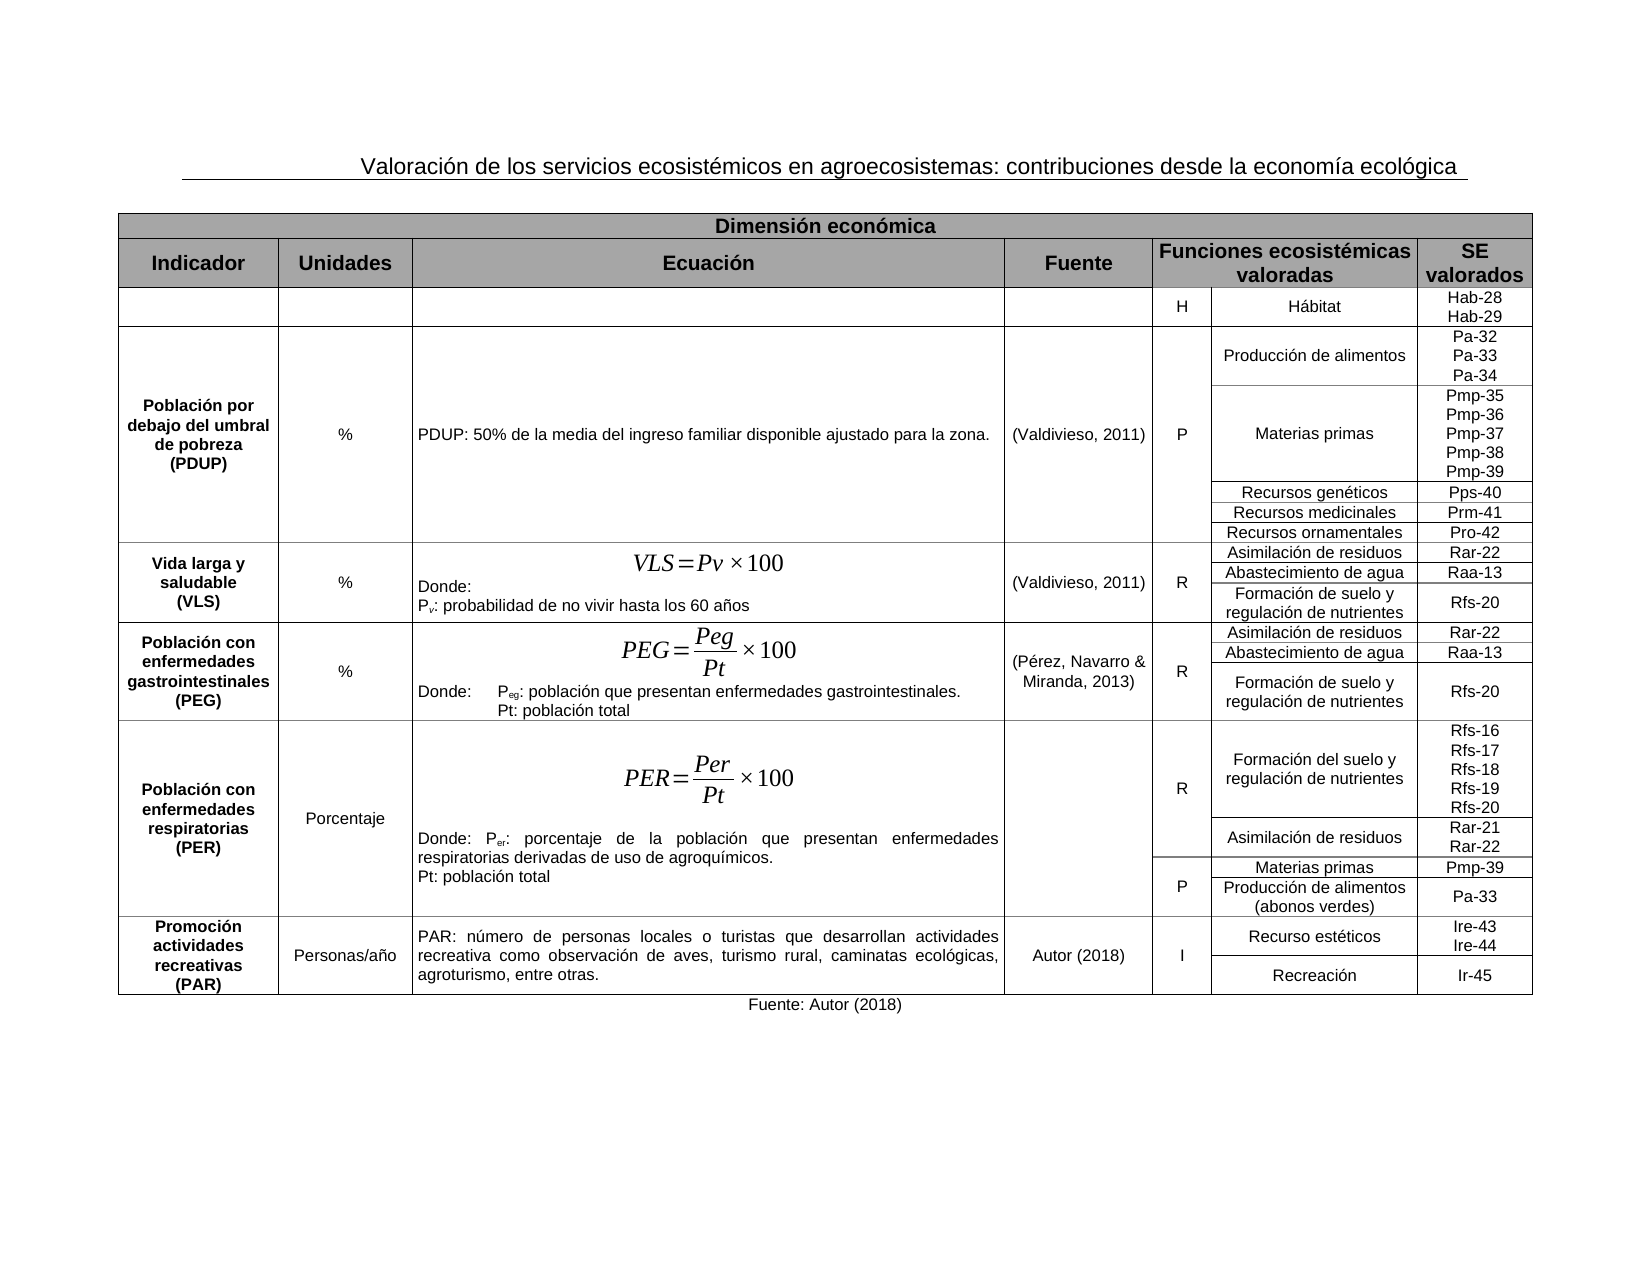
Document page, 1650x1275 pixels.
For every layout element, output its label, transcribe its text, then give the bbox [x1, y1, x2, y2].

table_cell Recreación [1212, 956, 1417, 994]
table_cell Fuente [1005, 239, 1152, 287]
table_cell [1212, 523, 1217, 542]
table_cell R [1153, 721, 1211, 856]
table_cell Personas/año [279, 917, 412, 994]
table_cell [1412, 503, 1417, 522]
table_cell Vida larga y saludable (VLS) [119, 543, 278, 622]
table_cell Donde: Pv: probabilidad de no vivir hasta los 60 años [413, 543, 1004, 622]
table_cell Rfs-16 Rfs-17 Rfs-18 Rfs-19 Rfs-20 [1418, 721, 1532, 817]
table_cell (Valdivieso, 2011) [1005, 327, 1152, 542]
table_cell (Valdivieso, 2011) [1005, 543, 1152, 622]
table_cell Unidades [279, 239, 412, 287]
table_cell H [1153, 288, 1211, 326]
table_cell Producción de alimentos [1212, 327, 1417, 384]
table_cell Ir-45 [1418, 956, 1532, 994]
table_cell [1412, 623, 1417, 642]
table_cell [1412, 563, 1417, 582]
table_cell Raa-13 [1418, 643, 1532, 662]
table_cell Rar-22 [1418, 623, 1532, 642]
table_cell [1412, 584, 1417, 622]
table_cell Rar-22 [1418, 543, 1532, 562]
table_cell Formación del suelo y regulación de nutrientes [1212, 721, 1417, 817]
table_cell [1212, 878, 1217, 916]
table_cell PAR: número de personas locales o turistas que desarrollan actividades recreativa como observación de aves, turismo rural, caminatas ecológicas, agroturismo, entre otras. [413, 917, 1004, 994]
table_cell Funciones ecosistémicas valoradas [1153, 239, 1417, 287]
table_cell % [279, 327, 412, 542]
table_cell Ecuación [413, 239, 1004, 287]
table_cell [1005, 721, 1152, 916]
table_cell SE valorados [1418, 239, 1532, 287]
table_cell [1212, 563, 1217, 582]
table_cell Formación de suelo y regulación de nutrientes [1212, 663, 1417, 720]
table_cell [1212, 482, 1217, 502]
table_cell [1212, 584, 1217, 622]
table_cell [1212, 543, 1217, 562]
table_cell Pro-42 [1418, 523, 1532, 542]
table_cell Asimilación de residuos [1212, 818, 1417, 856]
table_cell Pa-32 Pa-33 Pa-34 [1418, 327, 1532, 384]
table_cell Rfs-20 [1418, 584, 1532, 622]
table_cell Pmp-39 [1418, 858, 1532, 877]
table_cell Raa-13 [1418, 563, 1532, 582]
table_cell Prm-41 [1418, 503, 1532, 522]
table_cell Autor (2018) [1005, 917, 1152, 994]
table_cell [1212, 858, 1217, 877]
table_cell Hab-28 Hab-29 [1418, 288, 1532, 326]
table_cell Hábitat [1212, 288, 1417, 326]
table_cell Pmp-35 Pmp-36 Pmp-37 Pmp-38 Pmp-39 [1418, 386, 1532, 481]
table_cell Pps-40 [1418, 482, 1532, 502]
table_cell P [1153, 858, 1211, 916]
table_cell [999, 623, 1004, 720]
text Fuente: Autor (2018) [118, 995, 1532, 1014]
table_cell Ire-43 Ire-44 [1418, 917, 1532, 955]
table_cell R [1153, 623, 1211, 720]
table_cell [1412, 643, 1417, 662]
table_cell P [1153, 327, 1211, 542]
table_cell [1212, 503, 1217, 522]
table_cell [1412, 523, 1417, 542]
table_cell Indicador [119, 239, 278, 287]
table_cell Rar-21 Rar-22 [1418, 818, 1532, 856]
table_header Dimensión económica [119, 214, 1532, 238]
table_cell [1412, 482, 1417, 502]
table_cell Rfs-20 [1418, 663, 1532, 720]
table_cell I [1153, 917, 1211, 994]
table_cell Porcentaje [279, 721, 412, 916]
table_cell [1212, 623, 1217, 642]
table_cell Donde: Per: porcentaje de la población que presentan enfermedades respiratorias derivadas de uso de agroquímicos. Pt: población total [413, 721, 1004, 916]
table_cell PDUP: 50% de la media del ingreso familiar disponible ajustado para la zona. [413, 327, 1004, 542]
table_cell Población con enfermedades respiratorias (PER) [119, 721, 278, 916]
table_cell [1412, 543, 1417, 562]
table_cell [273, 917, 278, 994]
table_cell Población por debajo del umbral de pobreza (PDUP) [119, 327, 278, 542]
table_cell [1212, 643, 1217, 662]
table_cell % [279, 543, 412, 622]
table_cell % [279, 623, 412, 720]
table_cell Pa-33 [1418, 878, 1532, 916]
table_cell Recurso estéticos [1212, 917, 1417, 955]
table_cell R [1153, 543, 1211, 622]
table_cell Población con enfermedades gastrointestinales (PEG) [119, 623, 278, 720]
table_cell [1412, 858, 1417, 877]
table_cell (Pérez, Navarro & Miranda, 2013) [1005, 623, 1152, 720]
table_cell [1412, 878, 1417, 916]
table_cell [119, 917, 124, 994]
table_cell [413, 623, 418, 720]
table_cell Materias primas [1212, 386, 1417, 481]
